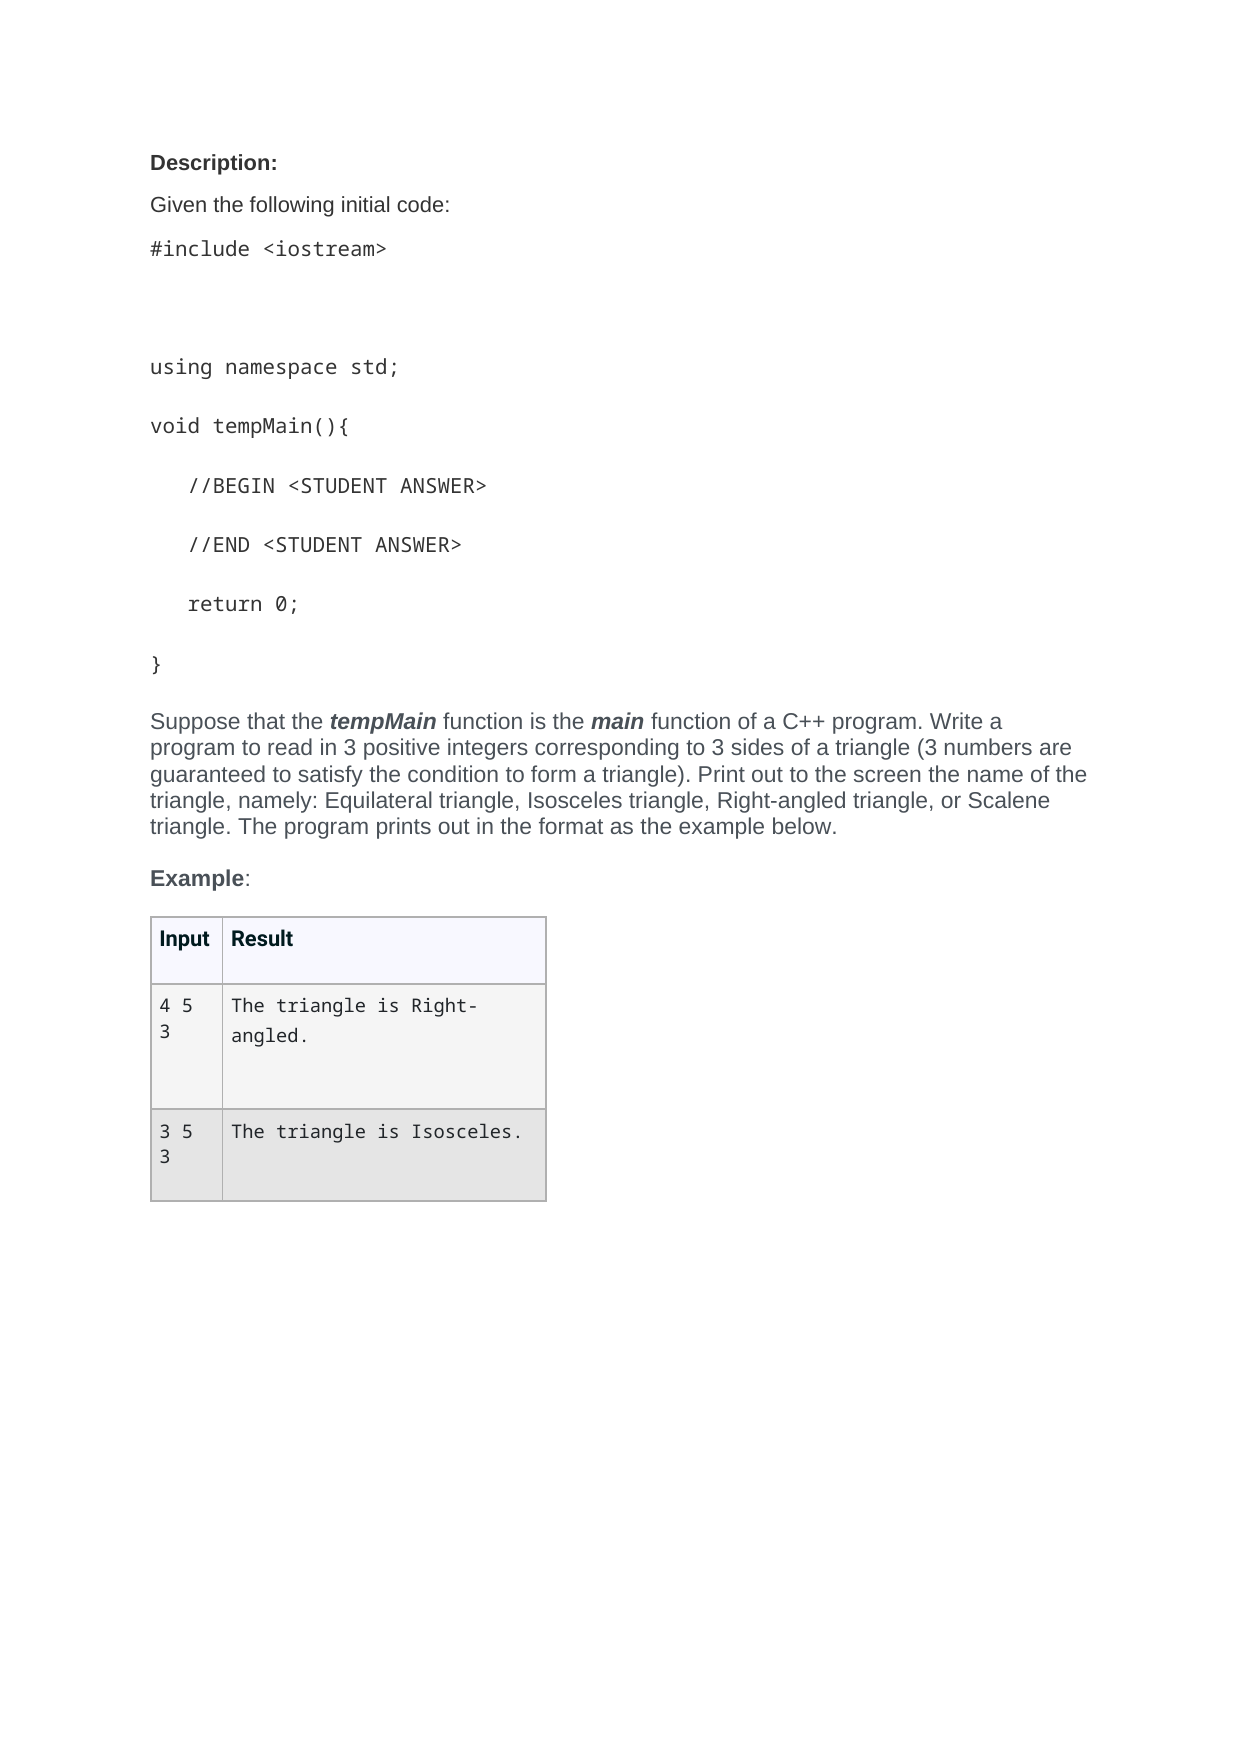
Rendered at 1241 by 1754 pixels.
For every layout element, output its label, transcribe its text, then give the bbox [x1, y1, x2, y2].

text Example: [150, 865, 1090, 891]
text Description: [150, 150, 1090, 175]
text using namespace std; [150, 352, 1090, 381]
text } [150, 649, 1090, 677]
table_cell The triangle is Isosceles. [223, 1110, 545, 1200]
text Suppose that the tempMain function is the main function of a C++ program. Write a program to read in 3 positive integers corresponding to 3 sides of a triangle (3 numbers are guaranteed to satisfy the condition to form a triangle). Print out to the screen the name of the triangle, namely: Equilateral triangle, Isosceles triangle, Right-angled triangle, or Scalene triangle. The program prints out in the format as the example below. [150, 708, 1090, 840]
table_cell 4 5 3 [152, 985, 222, 1108]
text #include <iostream> [150, 234, 1090, 262]
text return 0; [150, 589, 1090, 618]
text void tempMain(){ [150, 412, 1090, 440]
text Given the following initial code: [150, 192, 1090, 217]
table_header Result [223, 918, 545, 983]
table_cell 3 5 3 [152, 1110, 222, 1200]
text //END <STUDENT ANSWER> [150, 530, 1090, 558]
table_header Input [152, 918, 222, 983]
table_cell The triangle is Right-angled. [223, 985, 545, 1108]
text //BEGIN <STUDENT ANSWER> [150, 471, 1090, 499]
